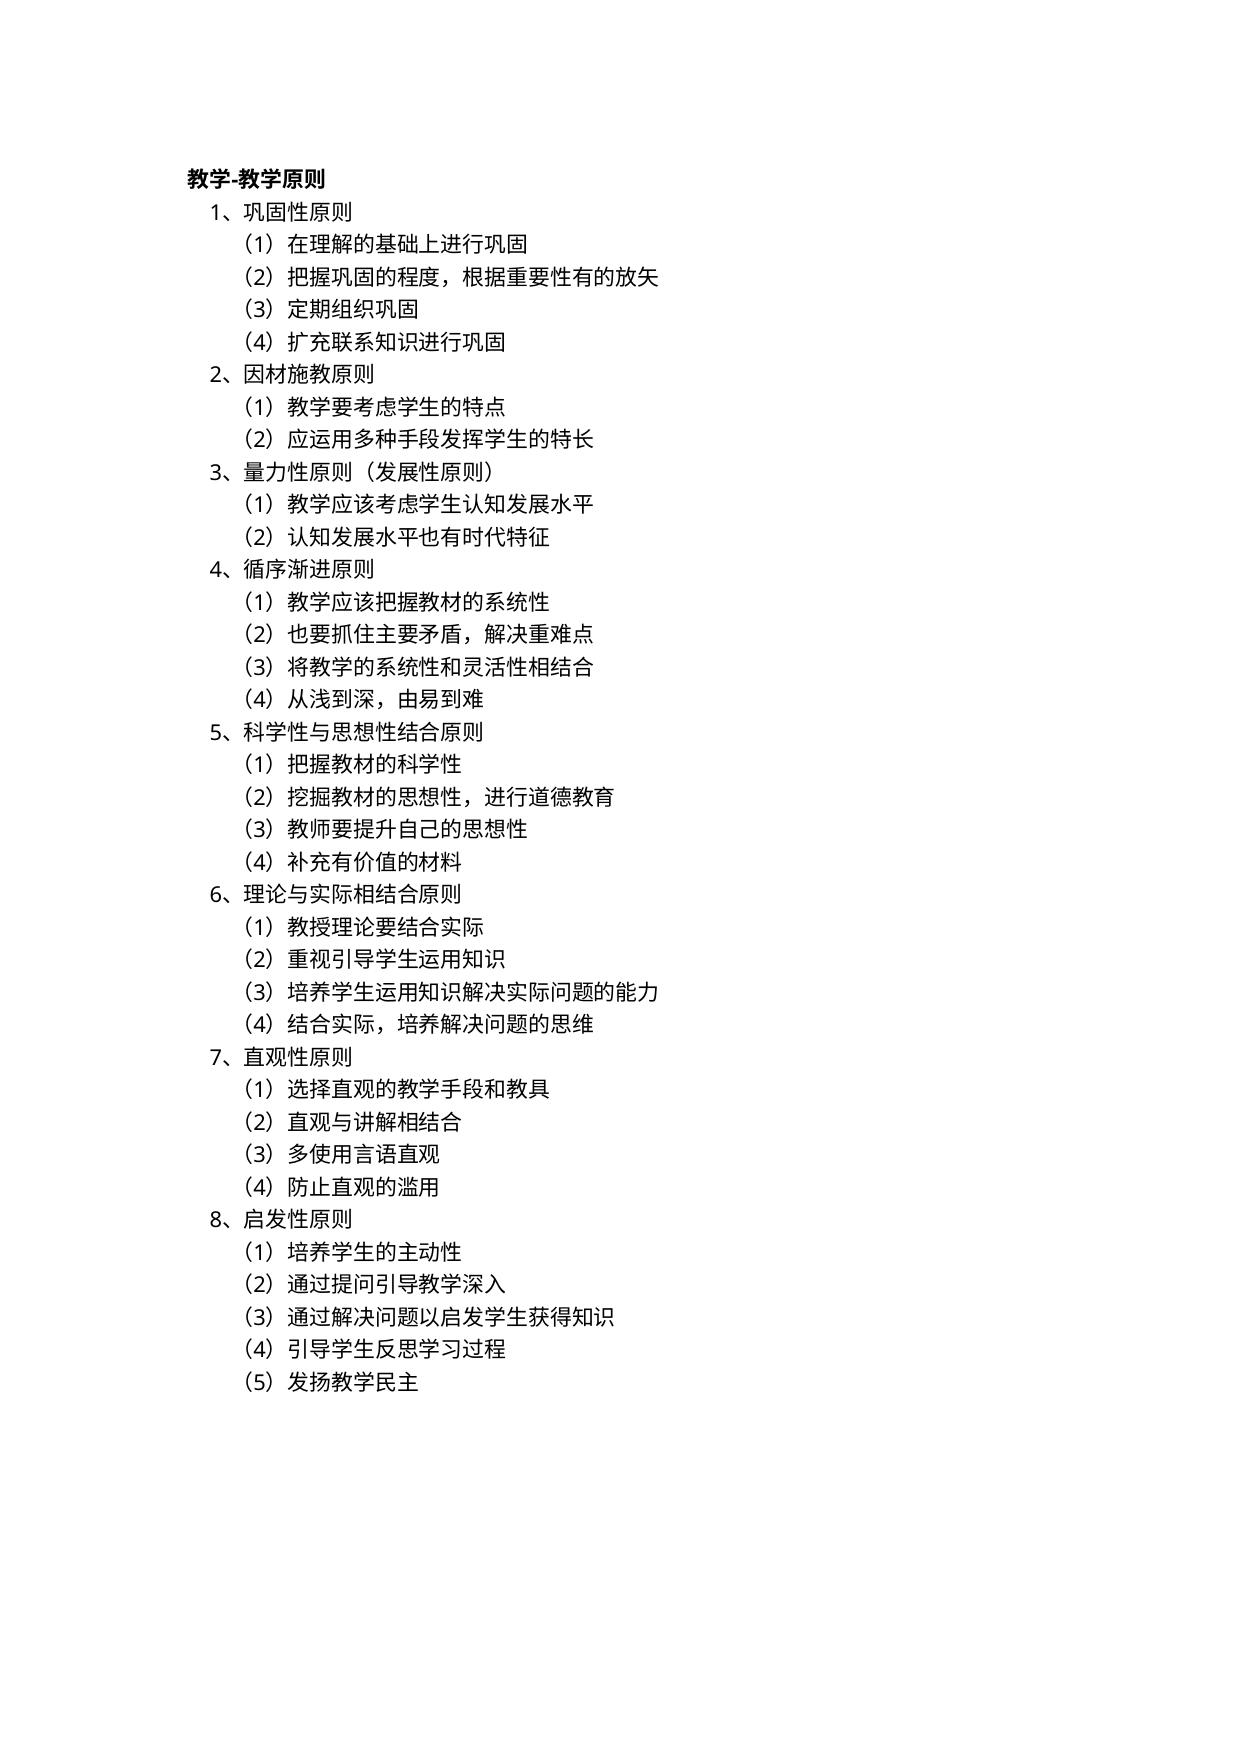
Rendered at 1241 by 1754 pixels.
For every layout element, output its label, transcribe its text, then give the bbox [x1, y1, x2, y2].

text （1）教学要考虑学生的特点 [187, 389, 1053, 422]
text （1）选择直观的教学手段和教具 [187, 1072, 1053, 1104]
text （4）扩充联系知识进行巩固 [187, 324, 1053, 357]
text （5）发扬教学民主 [187, 1364, 1053, 1397]
text （1）培养学生的主动性 [187, 1234, 1053, 1267]
text （4）防止直观的滥用 [187, 1169, 1053, 1202]
text （4）补充有价值的材料 [187, 844, 1053, 877]
text （1）把握教材的科学性 [187, 747, 1053, 779]
text （1）教授理论要结合实际 [187, 909, 1053, 942]
text （4）从浅到深，由易到难 [187, 682, 1053, 714]
text （2）认知发展水平也有时代特征 [187, 519, 1053, 552]
text （2）应运用多种手段发挥学生的特长 [187, 422, 1053, 454]
text （4）结合实际，培养解决问题的思维 [187, 1007, 1053, 1039]
text （3）多使用言语直观 [187, 1137, 1053, 1169]
text （2）挖掘教材的思想性，进行道德教育 [187, 779, 1053, 812]
text （2）把握巩固的程度，根据重要性有的放矢 [187, 259, 1053, 292]
text 7、直观性原则 [187, 1039, 1053, 1072]
text （1）在理解的基础上进行巩固 [187, 227, 1053, 259]
text （4）引导学生反思学习过程 [187, 1332, 1053, 1364]
text （3）将教学的系统性和灵活性相结合 [187, 649, 1053, 682]
text （3）培养学生运用知识解决实际问题的能力 [187, 974, 1053, 1007]
text （2）重视引导学生运用知识 [187, 942, 1053, 974]
text 2、因材施教原则 [187, 357, 1053, 389]
text （2）直观与讲解相结合 [187, 1104, 1053, 1137]
text 4、循序渐进原则 [187, 552, 1053, 584]
text 5、科学性与思想性结合原则 [187, 714, 1053, 747]
text 8、启发性原则 [187, 1202, 1053, 1234]
text 1、巩固性原则 [187, 194, 1053, 227]
text （2）也要抓住主要矛盾，解决重难点 [187, 617, 1053, 649]
text （3）定期组织巩固 [187, 292, 1053, 324]
text （1）教学应该考虑学生认知发展水平 [187, 487, 1053, 519]
text （2）通过提问引导教学深入 [187, 1267, 1053, 1299]
text 3、量力性原则（发展性原则） [187, 454, 1053, 487]
text （3）通过解决问题以启发学生获得知识 [187, 1299, 1053, 1332]
text 教学-教学原则 [187, 162, 1053, 194]
text （3）教师要提升自己的思想性 [187, 812, 1053, 844]
text （1）教学应该把握教材的系统性 [187, 584, 1053, 617]
text 6、理论与实际相结合原则 [187, 877, 1053, 909]
